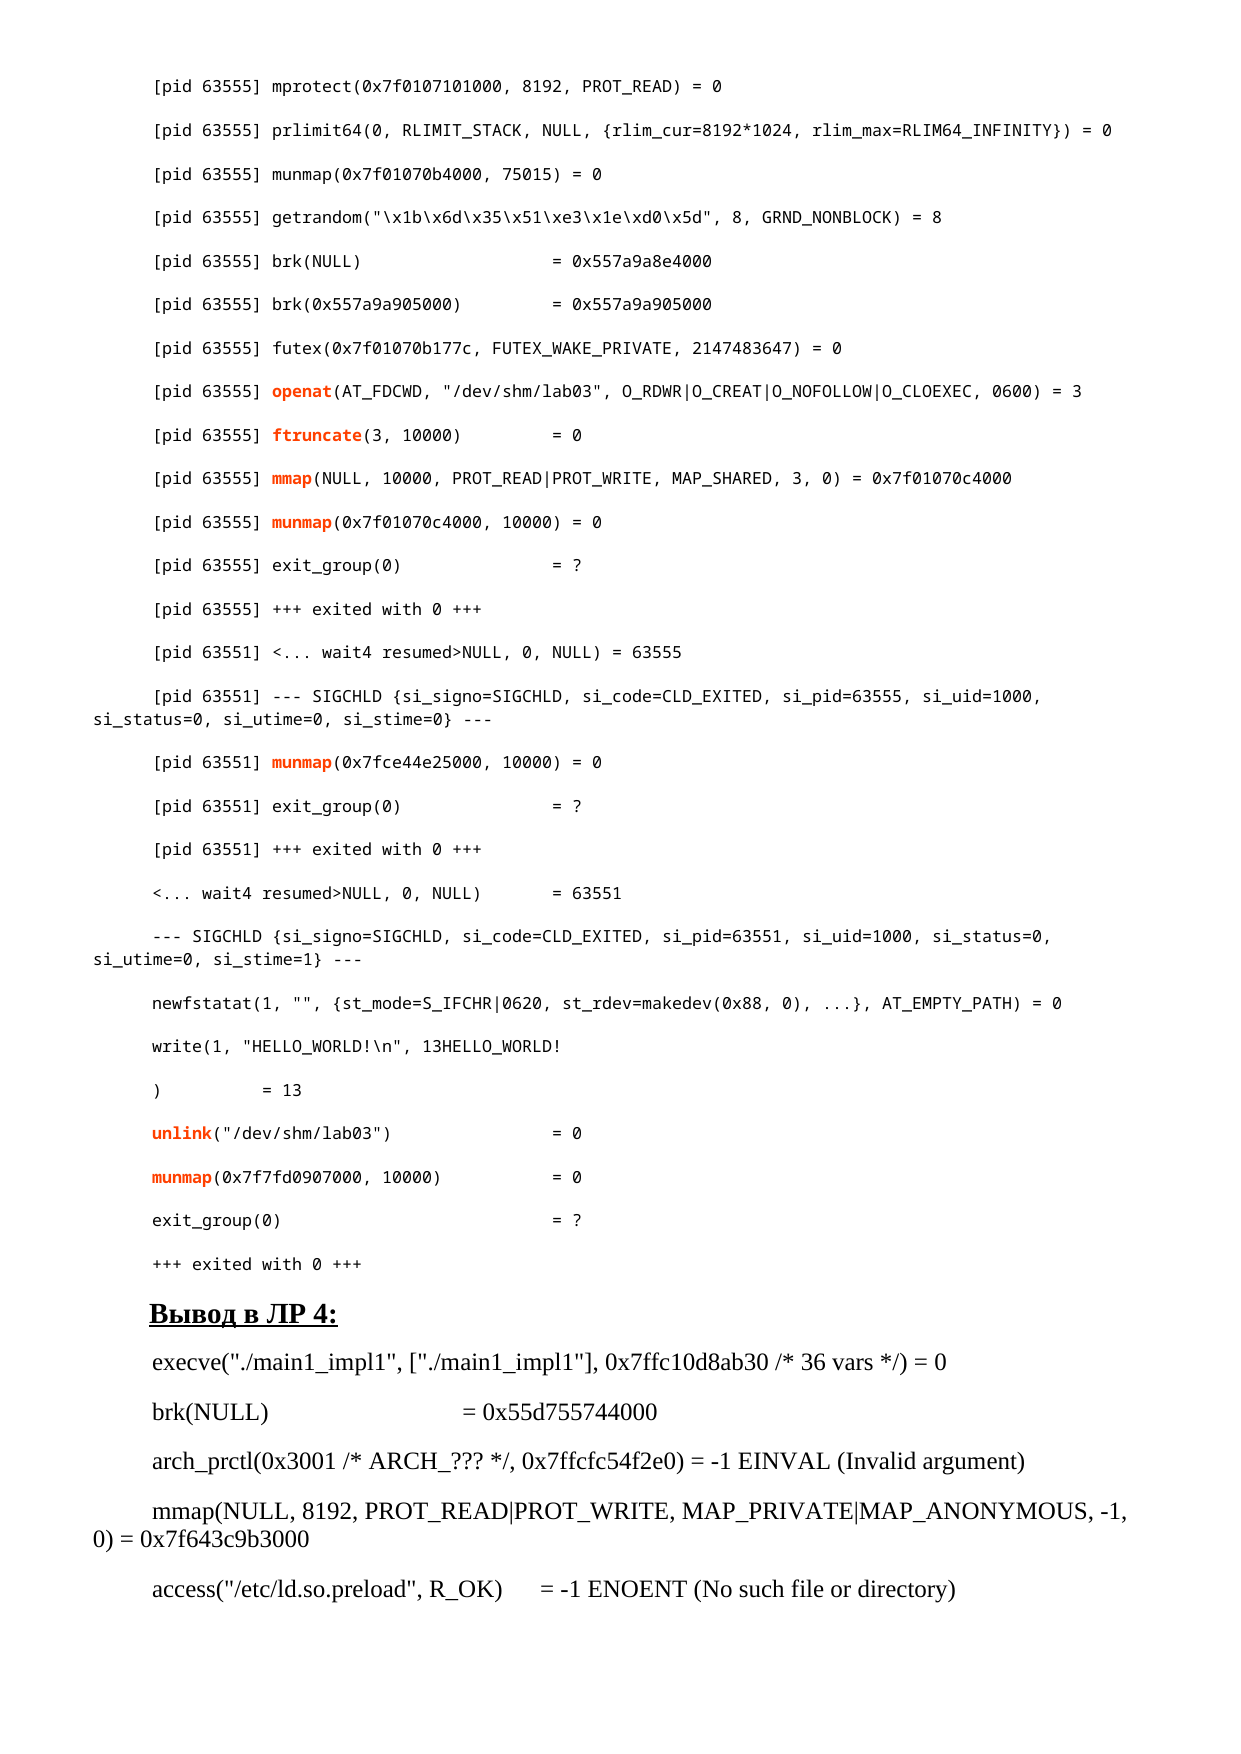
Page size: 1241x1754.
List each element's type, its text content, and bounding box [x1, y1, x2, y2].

text [pid 63551] munmap(0x7fce44e25000, 10000) = 0 [93, 751, 1147, 773]
text exit_group(0) = ? [93, 1209, 1147, 1232]
text ) = 13 [93, 1078, 1147, 1101]
text unlink("/dev/shm/lab03") = 0 [93, 1122, 1147, 1144]
text [pid 63555] munmap(0x7f01070c4000, 10000) = 0 [93, 510, 1147, 533]
text mmap(NULL, 8192, PROT_READ|PROT_WRITE, MAP_PRIVATE|MAP_ANONYMOUS, -1, 0) = 0x7f643c9b3000 [93, 1496, 1147, 1553]
text brk(NULL) = 0x55d755744000 [93, 1397, 1147, 1425]
text munmap(0x7f7fd0907000, 10000) = 0 [93, 1165, 1147, 1188]
text [pid 63555] futex(0x7f01070b177c, FUTEX_WAKE_PRIVATE, 2147483647) = 0 [93, 336, 1147, 359]
text [pid 63555] ftruncate(3, 10000) = 0 [93, 423, 1147, 446]
text execve("./main1_impl1", ["./main1_impl1"], 0x7ffc10d8ab30 /* 36 vars */) = 0 [93, 1347, 1147, 1376]
text [pid 63555] munmap(0x7f01070b4000, 75015) = 0 [93, 162, 1147, 185]
text +++ exited with 0 +++ [93, 1252, 1147, 1275]
text [pid 63555] brk(NULL) = 0x557a9a8e4000 [93, 249, 1147, 272]
text [pid 63551] --- SIGCHLD {si_signo=SIGCHLD, si_code=CLD_EXITED, si_pid=63555, si_uid=1000, si_status=0, si_utime=0, si_stime=0} --- [93, 684, 1147, 730]
text [pid 63551] exit_group(0) = ? [93, 794, 1147, 817]
text [pid 63555] brk(0x557a9a905000) = 0x557a9a905000 [93, 293, 1147, 315]
text Вывод в ЛР 4: [149, 1296, 1147, 1329]
text [pid 63555] mmap(NULL, 10000, PROT_READ|PROT_WRITE, MAP_SHARED, 3, 0) = 0x7f01070c4000 [93, 467, 1147, 489]
text write(1, "HELLO_WORLD!\n", 13HELLO_WORLD! [93, 1035, 1147, 1057]
text [pid 63555] openat(AT_FDCWD, "/dev/shm/lab03", O_RDWR|O_CREAT|O_NOFOLLOW|O_CLOEXEC, 0600) = 3 [93, 380, 1147, 402]
text <... wait4 resumed>NULL, 0, NULL) = 63551 [93, 881, 1147, 904]
text [pid 63551] +++ exited with 0 +++ [93, 838, 1147, 861]
text [pid 63555] exit_group(0) = ? [93, 554, 1147, 577]
text arch_prctl(0x3001 /* ARCH_??? */, 0x7ffcfc54f2e0) = -1 EINVAL (Invalid argument) [93, 1446, 1147, 1475]
text access("/etc/ld.so.preload", R_OK) = -1 ENOENT (No such file or directory) [93, 1574, 1147, 1603]
text --- SIGCHLD {si_signo=SIGCHLD, si_code=CLD_EXITED, si_pid=63551, si_uid=1000, si_status=0, si_utime=0, si_stime=1} --- [93, 925, 1147, 970]
text [pid 63555] +++ exited with 0 +++ [93, 597, 1147, 620]
text [pid 63555] prlimit64(0, RLIMIT_STACK, NULL, {rlim_cur=8192*1024, rlim_max=RLIM64_INFINITY}) = 0 [93, 118, 1147, 141]
text [pid 63555] mprotect(0x7f0107101000, 8192, PROT_READ) = 0 [93, 75, 1147, 98]
text [pid 63551] <... wait4 resumed>NULL, 0, NULL) = 63555 [93, 641, 1147, 664]
text [pid 63555] getrandom("\x1b\x6d\x35\x51\xe3\x1e\xd0\x5d", 8, GRND_NONBLOCK) = 8 [93, 206, 1147, 228]
text newfstatat(1, "", {st_mode=S_IFCHR|0620, st_rdev=makedev(0x88, 0), ...}, AT_EMPTY_PATH) = 0 [93, 991, 1147, 1014]
